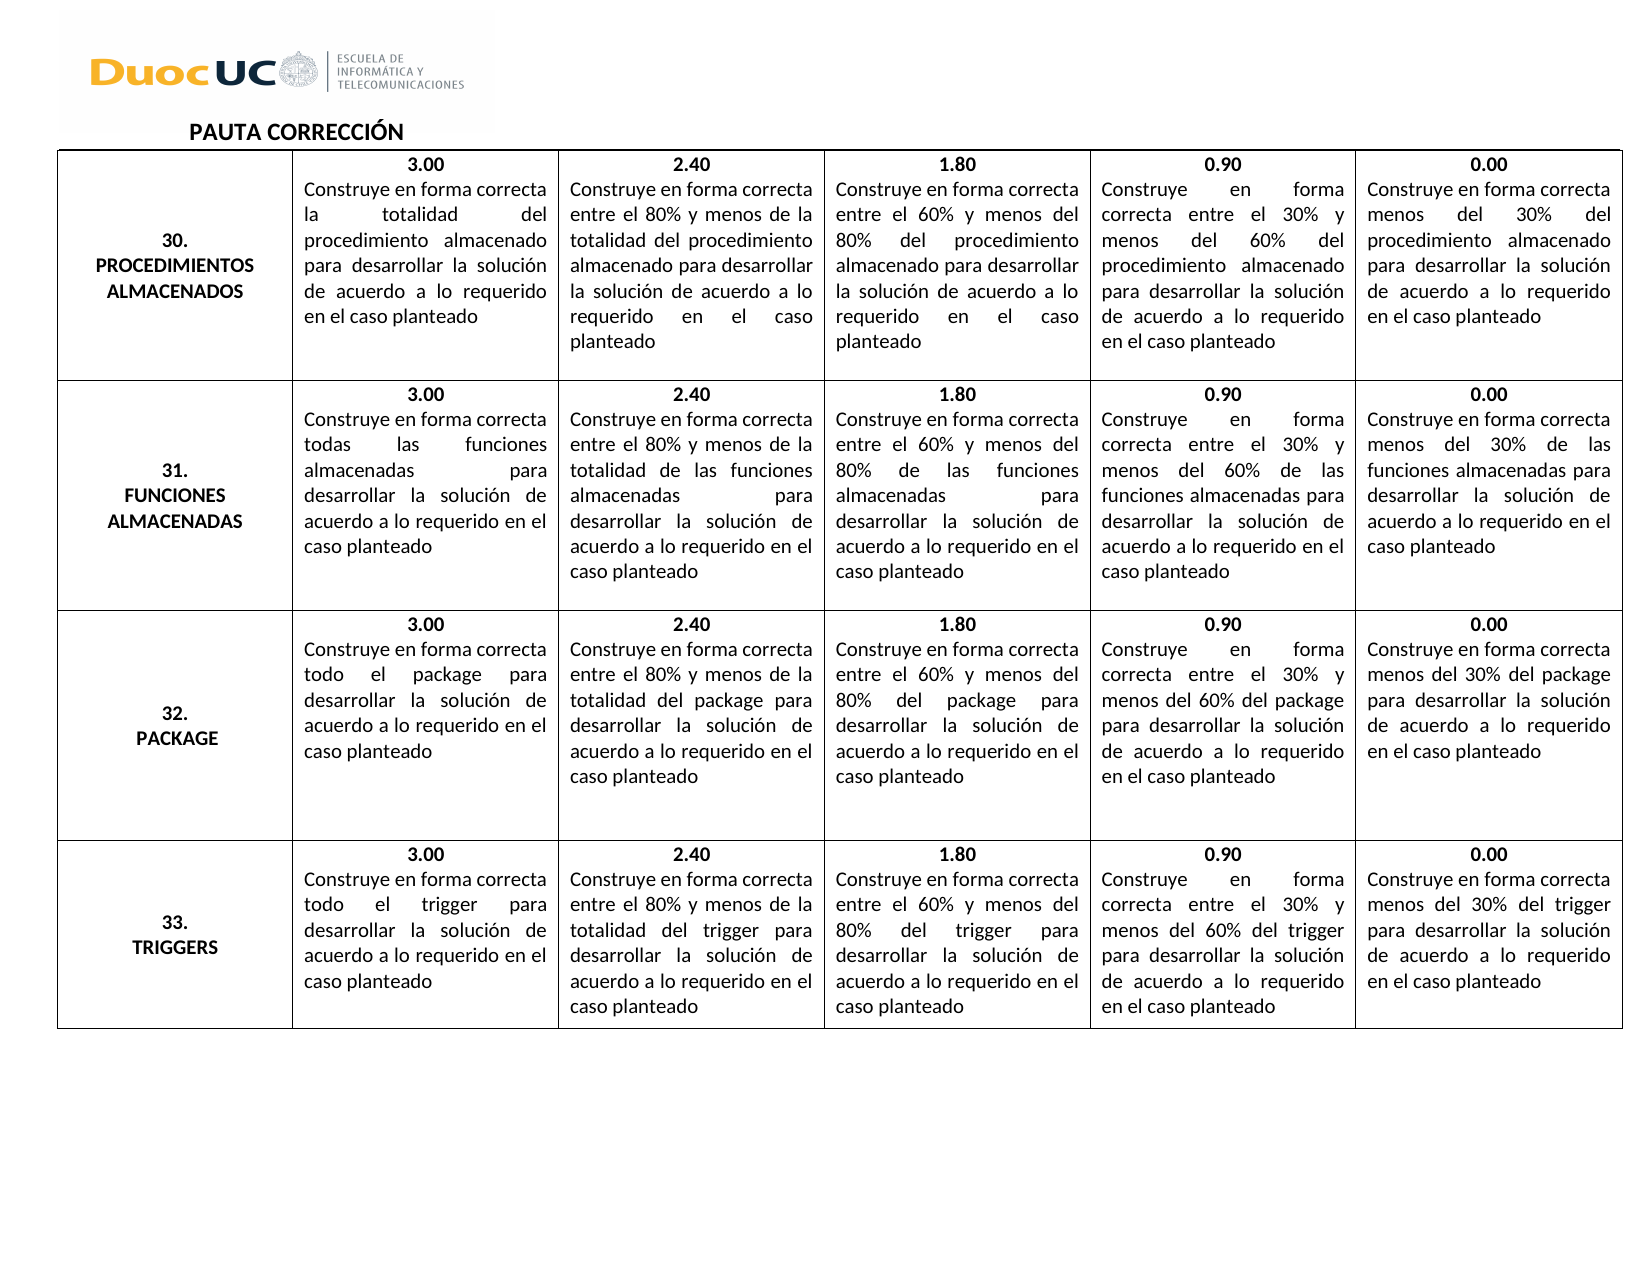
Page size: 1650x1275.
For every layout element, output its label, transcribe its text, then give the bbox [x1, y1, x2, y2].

table_cell 0.00 Construye en forma correcta menos del 30% del package para desarrollar la solución de acuerdo a lo requerido en el caso planteado [1356, 611, 1622, 840]
table_cell 2.40 Construye en forma correcta entre el 80% y menos de la totalidad del package para desarrollar la solución de acuerdo a lo requerido en el caso planteado [559, 611, 824, 840]
table_cell 0.00 Construye en forma correcta menos del 30% de las funciones almacenadas para desarrollar la solución de acuerdo a lo requerido en el caso planteado [1356, 381, 1622, 610]
picture [284, 126, 293, 133]
table_cell 2.40 Construye en forma correcta entre el 80% y menos de la totalidad de las funciones almacenadas para desarrollar la solución de acuerdo a lo requerido en el caso planteado [559, 381, 824, 610]
table_cell 0.90 Construye en forma correcta entre el 30% y menos del 60% del package para desarrollar la solución de acuerdo a lo requerido en el caso planteado [1091, 611, 1355, 840]
table_cell 33. TRIGGERS [58, 841, 292, 1028]
table_cell 2.40 Construye en forma correcta entre el 80% y menos de la totalidad del procedimiento almacenado para desarrollar la solución de acuerdo a lo requerido en el caso planteado [559, 151, 824, 380]
table_cell 3.00 Construye en forma correcta la totalidad del procedimiento almacenado para desarrollar la solución de acuerdo a lo requerido en el caso planteado [293, 151, 558, 380]
table_cell 3.00 Construye en forma correcta todo el package para desarrollar la solución de acuerdo a lo requerido en el caso planteado [293, 611, 558, 840]
table_cell 3.00 Construye en forma correcta todas las funciones almacenadas para desarrollar la solución de acuerdo a lo requerido en el caso planteado [293, 381, 558, 610]
table_cell 31. FUNCIONES ALMACENADAS [58, 381, 292, 610]
table_cell 2.40 Construye en forma correcta entre el 80% y menos de la totalidad del trigger para desarrollar la solución de acuerdo a lo requerido en el caso planteado [559, 841, 824, 1028]
table_cell 1.80 Construye en forma correcta entre el 60% y menos del 80% de las funciones almacenadas para desarrollar la solución de acuerdo a lo requerido en el caso planteado [825, 381, 1090, 610]
table_cell 1.80 Construye en forma correcta entre el 60% y menos del 80% del procedimiento almacenado para desarrollar la solución de acuerdo a lo requerido en el caso planteado [825, 151, 1090, 380]
table_cell 1.80 Construye en forma correcta entre el 60% y menos del 80% del trigger para desarrollar la solución de acuerdo a lo requerido en el caso planteado [825, 841, 1090, 1028]
table_cell 1.80 Construye en forma correcta entre el 60% y menos del 80% del package para desarrollar la solución de acuerdo a lo requerido en el caso planteado [825, 611, 1090, 840]
table_cell 0.90 Construye en forma correcta entre el 30% y menos del 60% del trigger para desarrollar la solución de acuerdo a lo requerido en el caso planteado [1091, 841, 1355, 1028]
table_cell 0.90 Construye en forma correcta entre el 30% y menos del 60% de las funciones almacenadas para desarrollar la solución de acuerdo a lo requerido en el caso planteado [1091, 381, 1355, 610]
picture [59, 10, 495, 133]
table_cell 3.00 Construye en forma correcta todo el trigger para desarrollar la solución de acuerdo a lo requerido en el caso planteado [293, 841, 558, 1028]
table_cell 0.00 Construye en forma correcta menos del 30% del trigger para desarrollar la solución de acuerdo a lo requerido en el caso planteado [1356, 841, 1622, 1028]
table_cell 30. PROCEDIMIENTOS ALMACENADOS [58, 151, 292, 380]
table_cell 0.90 Construye en forma correcta entre el 30% y menos del 60% del procedimiento almacenado para desarrollar la solución de acuerdo a lo requerido en el caso planteado [1091, 151, 1355, 380]
table_cell 32. PACKAGE [58, 611, 292, 840]
table_cell 0.00 Construye en forma correcta menos del 30% del procedimiento almacenado para desarrollar la solución de acuerdo a lo requerido en el caso planteado [1356, 151, 1622, 380]
picture [374, 126, 383, 133]
